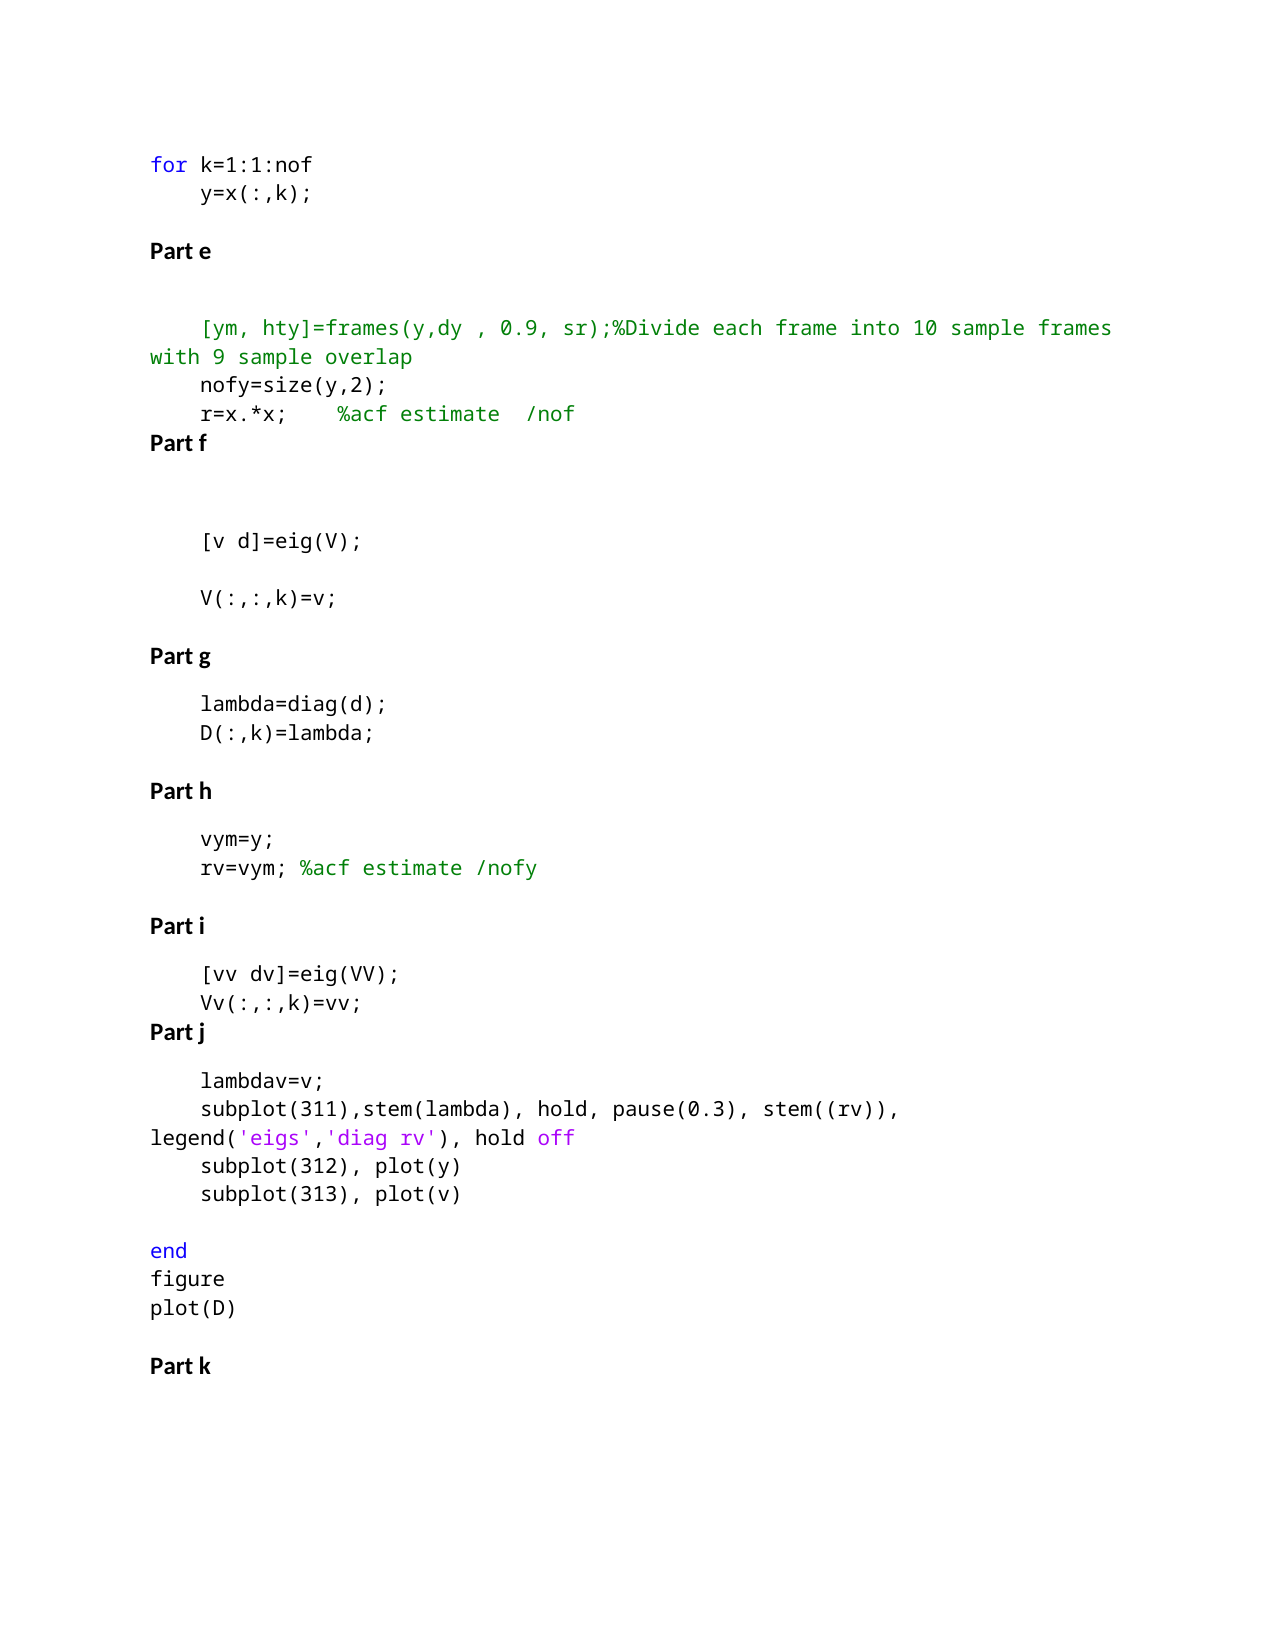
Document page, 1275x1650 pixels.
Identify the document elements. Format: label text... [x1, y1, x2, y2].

text subplot(312), plot(y) [150, 1151, 1125, 1179]
text lambda=diag(d); [150, 689, 1125, 718]
text r=x.*x; %acf estimate /nof [150, 399, 1125, 427]
text for k=1:1:nof [150, 150, 1125, 178]
text Part h [150, 775, 1125, 805]
text Part g [150, 640, 1125, 671]
text subplot(313), plot(v) [150, 1179, 1125, 1208]
text [vv dv]=eig(VV); [150, 959, 1125, 988]
text Part j [150, 1016, 1125, 1047]
text figure [150, 1264, 1125, 1293]
text y=x(:,k); [150, 178, 1125, 207]
text D(:,k)=lambda; [150, 718, 1125, 746]
text Vv(:,:,k)=vv; [150, 988, 1125, 1016]
text [ym, hty]=frames(y,dy , 0.9, sr);%Divide each frame into 10 sample frames with 9 sample overlap [150, 313, 1125, 370]
text [v d]=eig(V); [150, 526, 1125, 555]
text lambdav=v; [150, 1066, 1125, 1094]
text Part f [150, 427, 1125, 458]
text Part k [150, 1350, 1125, 1380]
text nofy=size(y,2); [150, 370, 1125, 399]
text V(:,:,k)=v; [150, 583, 1125, 612]
text plot(D) [150, 1293, 1125, 1321]
text subplot(311),stem(lambda), hold, pause(0.3), stem((rv)), legend('eigs','diag rv'), hold off [150, 1094, 1125, 1151]
text Part i [150, 910, 1125, 940]
text rv=vym; %acf estimate /nofy [150, 853, 1125, 881]
text end [150, 1236, 1125, 1264]
text Part e [150, 235, 1125, 266]
text vym=y; [150, 824, 1125, 853]
